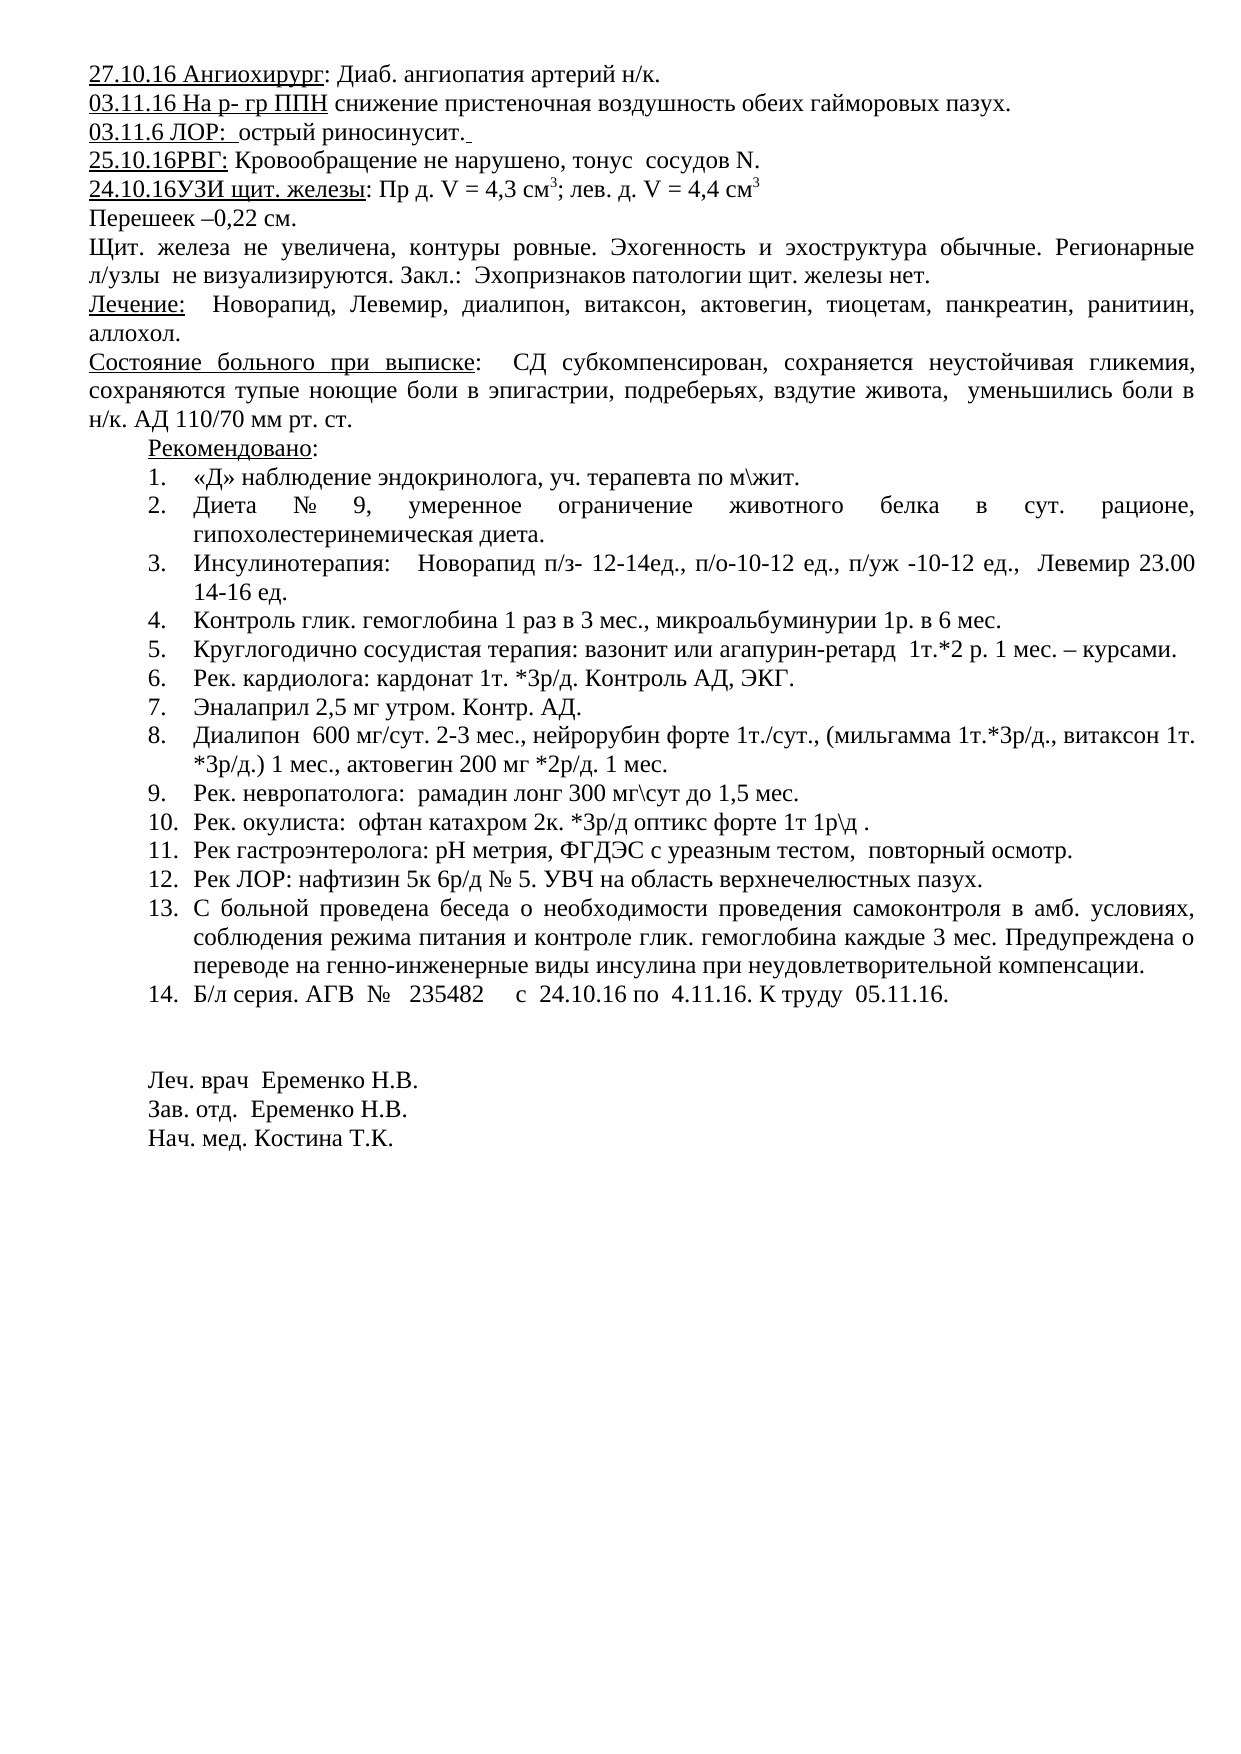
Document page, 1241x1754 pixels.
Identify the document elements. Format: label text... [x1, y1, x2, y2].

text 03.11.16 На р- гр ППН снижение пристеночная воздушность обеих гайморовых пазух. [89, 88, 1196, 117]
list Диета № 9, умеренное ограничение животного белка в сут. рационе, гипохолестеринемическая диета. [148, 490, 1196, 548]
subtitle Леч. врач Еременко Н.В. [148, 1065, 1196, 1094]
text Зав. отд. Еременко Н.В. [148, 1094, 1196, 1123]
list Рек. кардиолога: кардонат 1т. *3р/д. Контроль АД, ЭКГ. [148, 663, 1196, 692]
text Лечение: Новорапид, Левемир, диалипон, витаксон, актовегин, тиоцетам, панкреатин, ранитиин, аллохол. [89, 289, 1196, 347]
list Инсулинотерапия: Новорапид п/з- 12-14ед., п/о-10-12 ед., п/уж -10-12 ед., Левемир 23.00 14-16 ед. [148, 548, 1196, 605]
list Контроль глик. гемоглобина 1 раз в 3 мес., микроальбуминурии 1р. в 6 мес. [148, 605, 1196, 634]
text Перешеек –0,22 см. [89, 203, 1196, 232]
text 25.10.16РВГ: Кровообращение не нарушено, тонус сосудов N. [89, 145, 1196, 174]
list С больной проведена беседа о необходимости проведения самоконтроля в амб. условиях, соблюдения режима питания и контроле глик. гемоглобина каждые 3 мес. Предупреждена о переводе на генно-инженерные виды инсулина при неудовлетворительной компенсации. [148, 893, 1196, 979]
text Состояние больного при выписке: СД субкомпенсирован, сохраняется неустойчивая гликемия, сохраняются тупые ноющие боли в эпигастрии, подреберьях, вздутие живота, уменьшились боли в н/к. АД 110/70 мм рт. ст. [89, 347, 1196, 433]
list Б/л серия. АГВ № 235482 с 24.10.16 по 4.11.16. К труду 05.11.16. [148, 979, 1196, 1008]
list Эналаприл 2,5 мг утром. Контр. АД. [148, 692, 1196, 720]
list Круглогодично сосудистая терапия: вазонит или агапурин-ретард 1т.*2 р. 1 мес. – курсами. [148, 634, 1196, 663]
text Нач. мед. Костина Т.К. [148, 1123, 1196, 1152]
list Рек. невропатолога: рамадин лонг 300 мг\сут до 1,5 мес. [148, 778, 1196, 807]
list Диалипон 600 мг/сут. 2-3 мес., нейрорубин форте 1т./сут., (мильгамма 1т.*3р/д., витаксон 1т. *3р/д.) 1 мес., актовегин 200 мг *2р/д. 1 мес. [148, 720, 1196, 778]
text 27.10.16 Ангиохирург: Диаб. ангиопатия артерий н/к. [89, 59, 1196, 88]
text 03.11.6 ЛОР: острый риносинусит. [89, 117, 1196, 145]
text Щит. железа не увеличена, контуры ровные. Эхогенность и эхоструктура обычные. Регионарные л/узлы не визуализируются. Закл.: Эхопризнаков патологии щит. железы нет. [89, 232, 1196, 289]
list Рек. окулиста: офтан катахром 2к. *3р/д оптикс форте 1т 1р\д . [148, 807, 1196, 835]
list Рек гастроэнтеролога: рН метрия, ФГДЭС с уреазным тестом, повторный осмотр. [148, 835, 1196, 864]
text Рекомендовано: [148, 433, 1196, 462]
list «Д» наблюдение эндокринолога, уч. терапевта по м\жит. [148, 462, 1196, 490]
list Рек ЛОР: нафтизин 5к 6р/д № 5. УВЧ на область верхнечелюстных пазух. [148, 864, 1196, 893]
text 24.10.16УЗИ щит. железы: Пр д. V = 4,3 см3; лев. д. V = 4,4 см3 [89, 174, 1196, 203]
